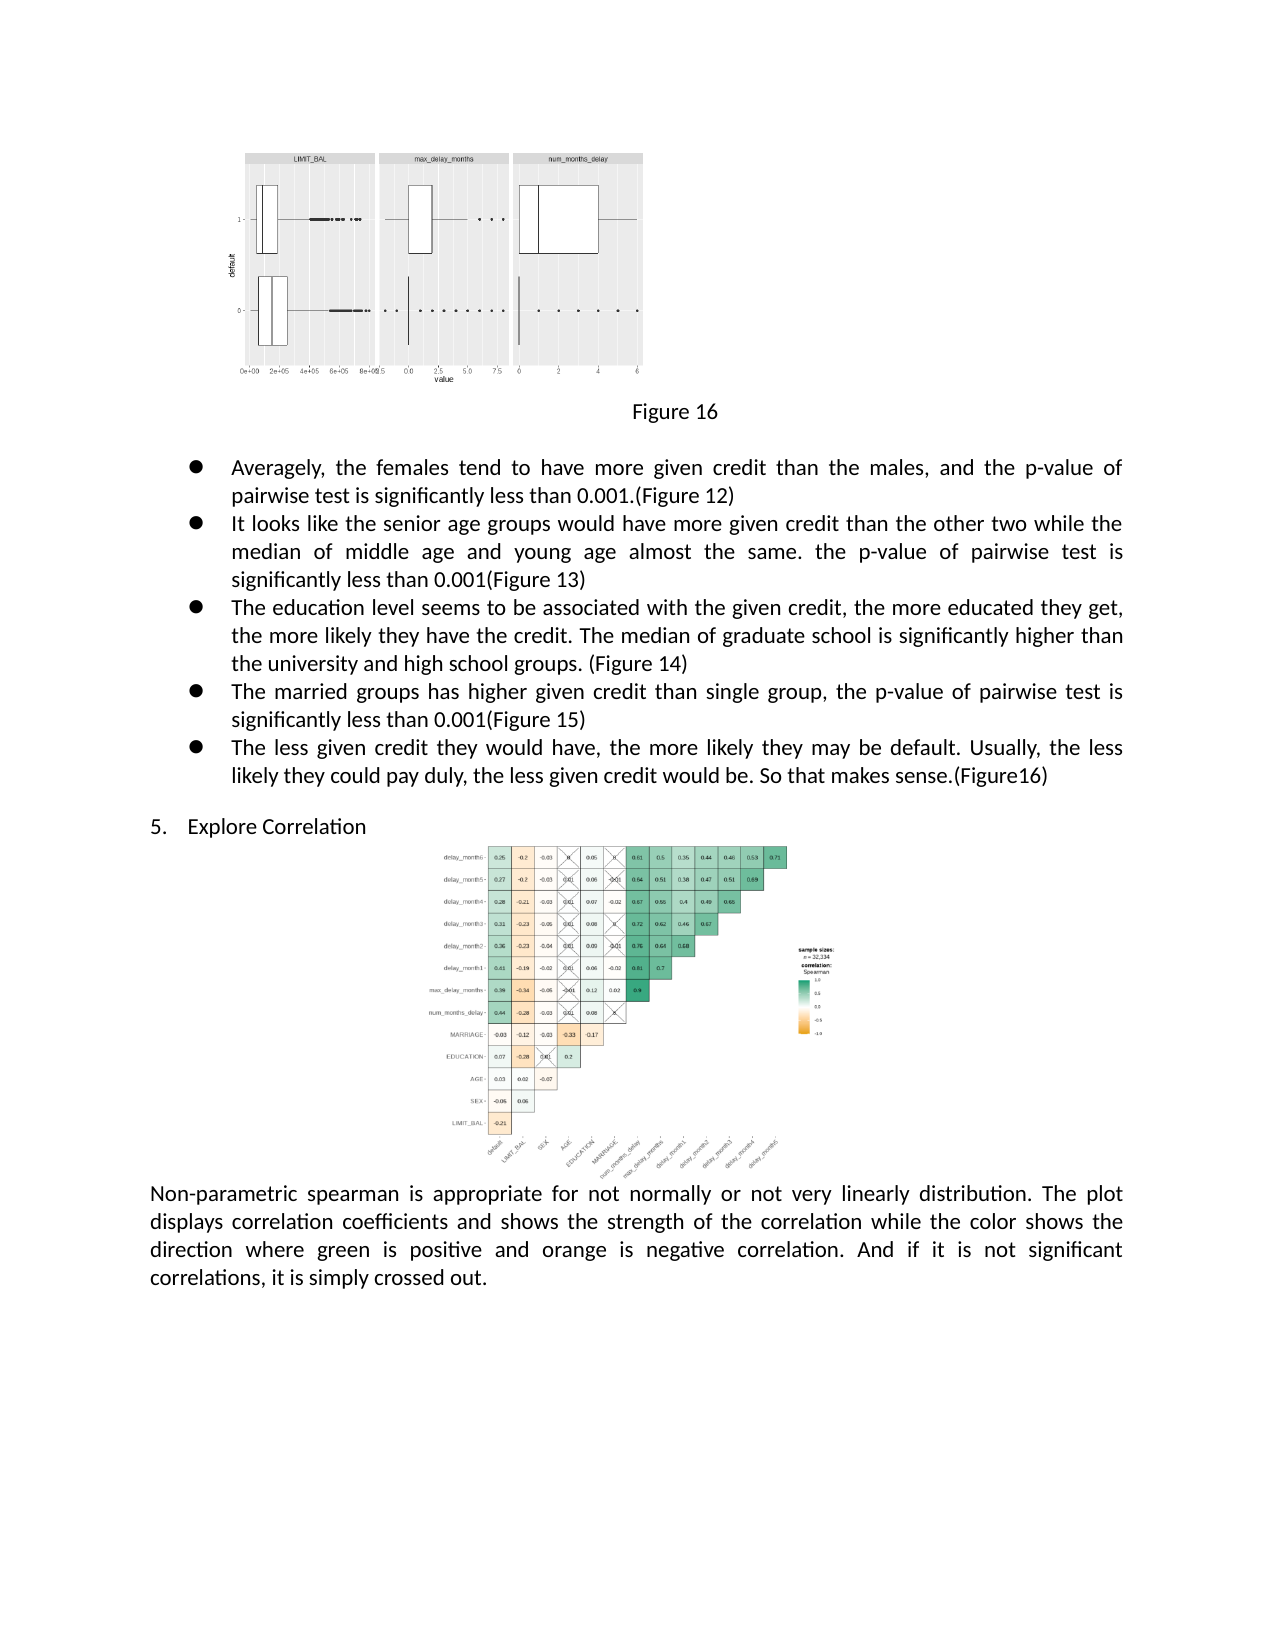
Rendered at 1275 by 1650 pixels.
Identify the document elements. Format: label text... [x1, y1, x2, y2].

picture [405, 840, 870, 1180]
text Non-parametric spearman is appropriate for not normally or not very linearly distribution. The plot displays correlation coefficients and shows the strength of the correlation while the color shows the direction where green is positive and orange is negative correlation. And if it is not significant correlations, it is simply crossed out. [150, 1179, 1125, 1291]
list Explore Correlation [150, 812, 1125, 840]
list Figure 16 [225, 397, 1125, 425]
list It looks like the senior age groups would have more given credit than the other two while the median of middle age and young age almost the same. the p-value of pairwise test is significantly less than 0.001(Figure 13) [187, 509, 1125, 593]
list The education level seems to be associated with the given credit, the more educated they get, the more likely they have the credit. The median of graduate school is significantly higher than the university and high school groups. (Figure 14) [187, 593, 1125, 677]
list The married groups has higher given credit than single group, the p-value of pairwise test is significantly less than 0.001(Figure 15) [187, 677, 1125, 733]
list Averagely, the females tend to have more given credit than the males, and the p-value of pairwise test is significantly less than 0.001.(Figure 12) [187, 453, 1125, 509]
list The less given credit they would have, the more likely they may be default. Usually, the less likely they could pay duly, the less given credit would be. So that makes sense.(Figure16) [187, 733, 1125, 789]
picture [225, 150, 647, 397]
